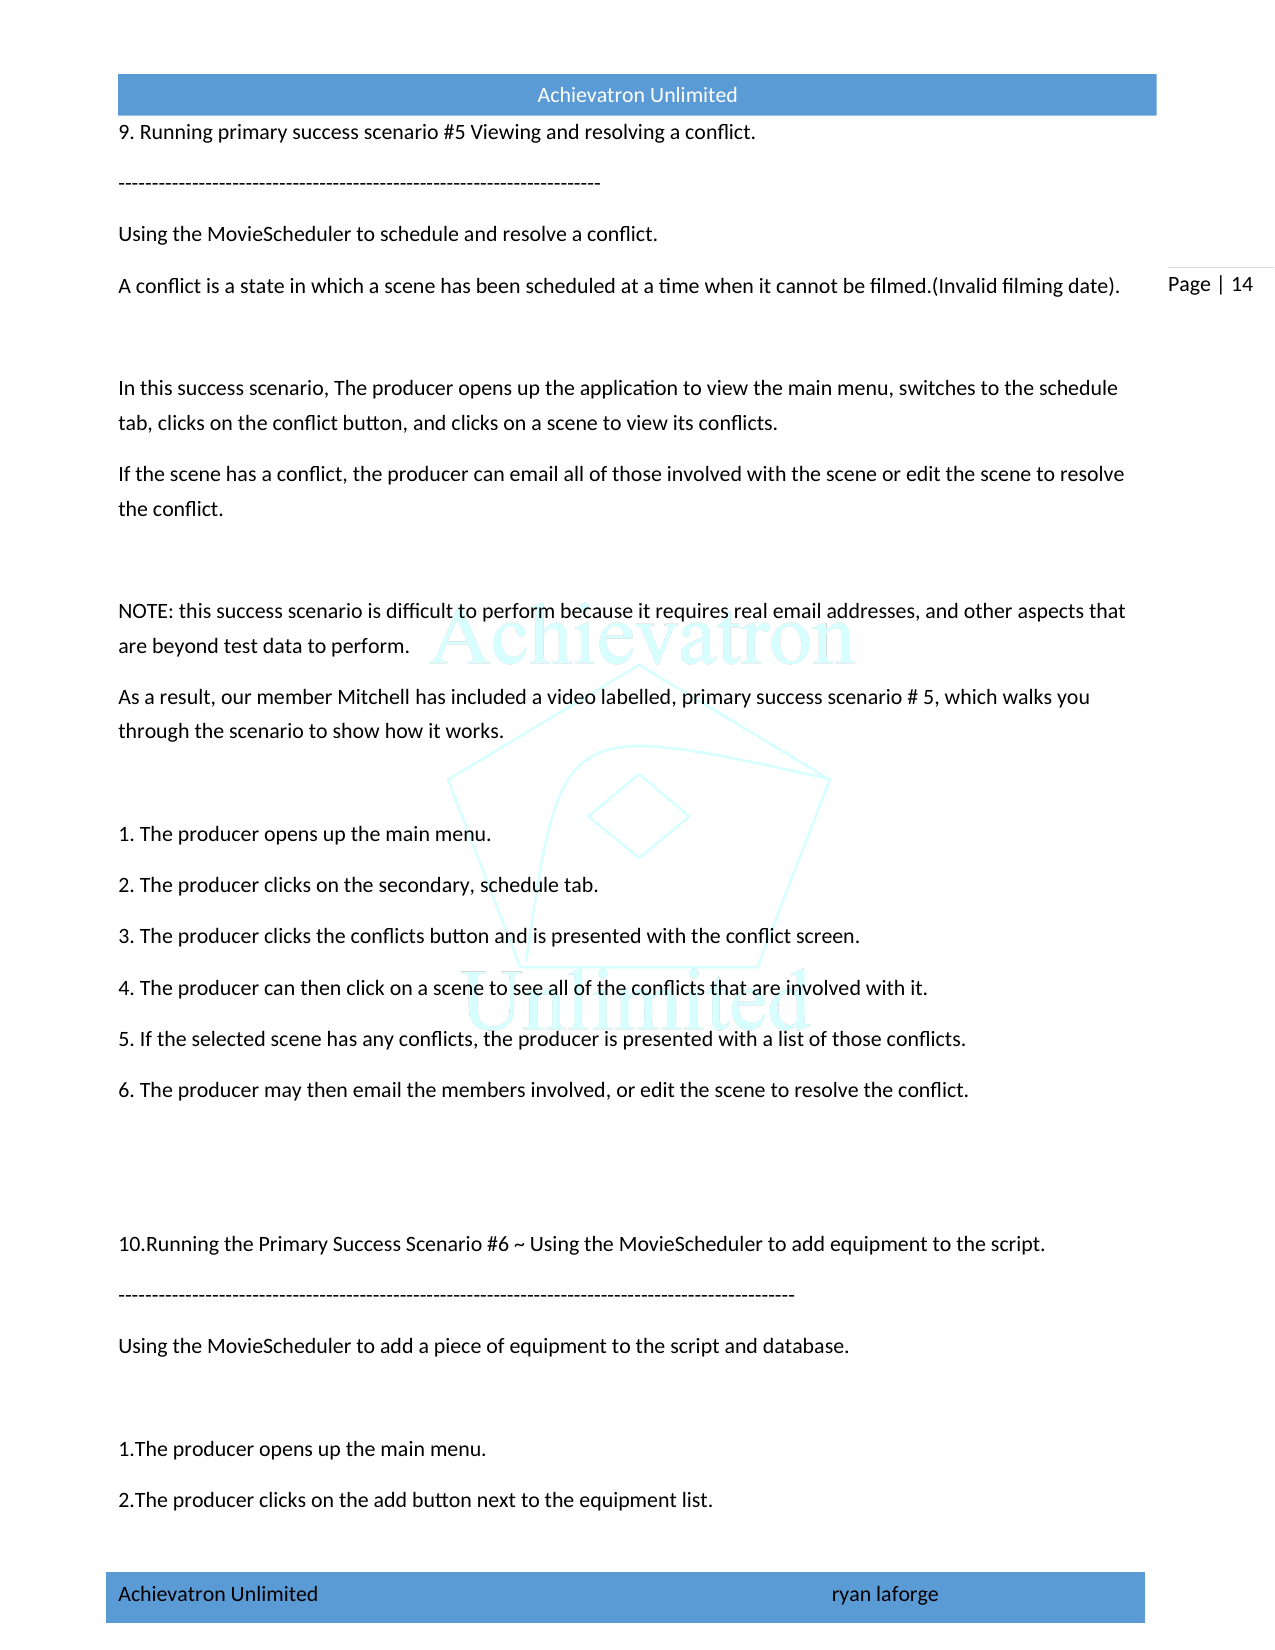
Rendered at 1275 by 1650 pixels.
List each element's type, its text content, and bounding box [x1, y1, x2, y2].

text 10.Running the Primary Success Scenario #6 ~ Using the MovieScheduler to add equipment to the script. [118, 1230, 1157, 1257]
text ----------------------------------------------------------------------------------------------------- [118, 1281, 1157, 1308]
text A conflict is a state in which a scene has been scheduled at a time when it cannot be filmed.(Invalid filming date). [118, 272, 1157, 298]
text 1. The producer opens up the main menu. [118, 820, 1157, 847]
text In this success scenario, The producer opens up the application to view the main menu, switches to the schedule tab, clicks on the conflict button, and clicks on a scene to view its conflicts. [118, 374, 1157, 436]
text 3. The producer clicks the conflicts button and is presented with the conflict screen. [118, 923, 1157, 949]
text 6. The producer may then email the members involved, or edit the scene to resolve the conflict. [118, 1076, 1157, 1103]
text 9. Running primary success scenario #5 Viewing and resolving a conflict. [118, 118, 1157, 145]
text 2.The producer clicks on the add button next to the equipment list. [118, 1486, 1157, 1513]
text 2. The producer clicks on the secondary, schedule tab. [118, 871, 1157, 898]
text NOTE: this success scenario is difficult to perform because it requires real email addresses, and other aspects that are beyond test data to perform. [118, 597, 1157, 658]
text 4. The producer can then click on a scene to see all of the conflicts that are involved with it. [118, 974, 1157, 1001]
text Using the MovieScheduler to schedule and resolve a conflict. [118, 221, 1157, 247]
text If the scene has a conflict, the producer can email all of those involved with the scene or edit the scene to resolve the conflict. [118, 460, 1157, 521]
text Using the MovieScheduler to add a piece of equipment to the script and database. [118, 1333, 1157, 1359]
text As a result, our member Mitchell has included a video labelled, primary success scenario # 5, which walks you through the scenario to show how it works. [118, 683, 1157, 744]
text 1.The producer opens up the main menu. [118, 1435, 1157, 1462]
text ------------------------------------------------------------------------ [118, 169, 1157, 196]
text 5. If the selected scene has any conflicts, the producer is presented with a list of those conflicts. [118, 1025, 1157, 1052]
